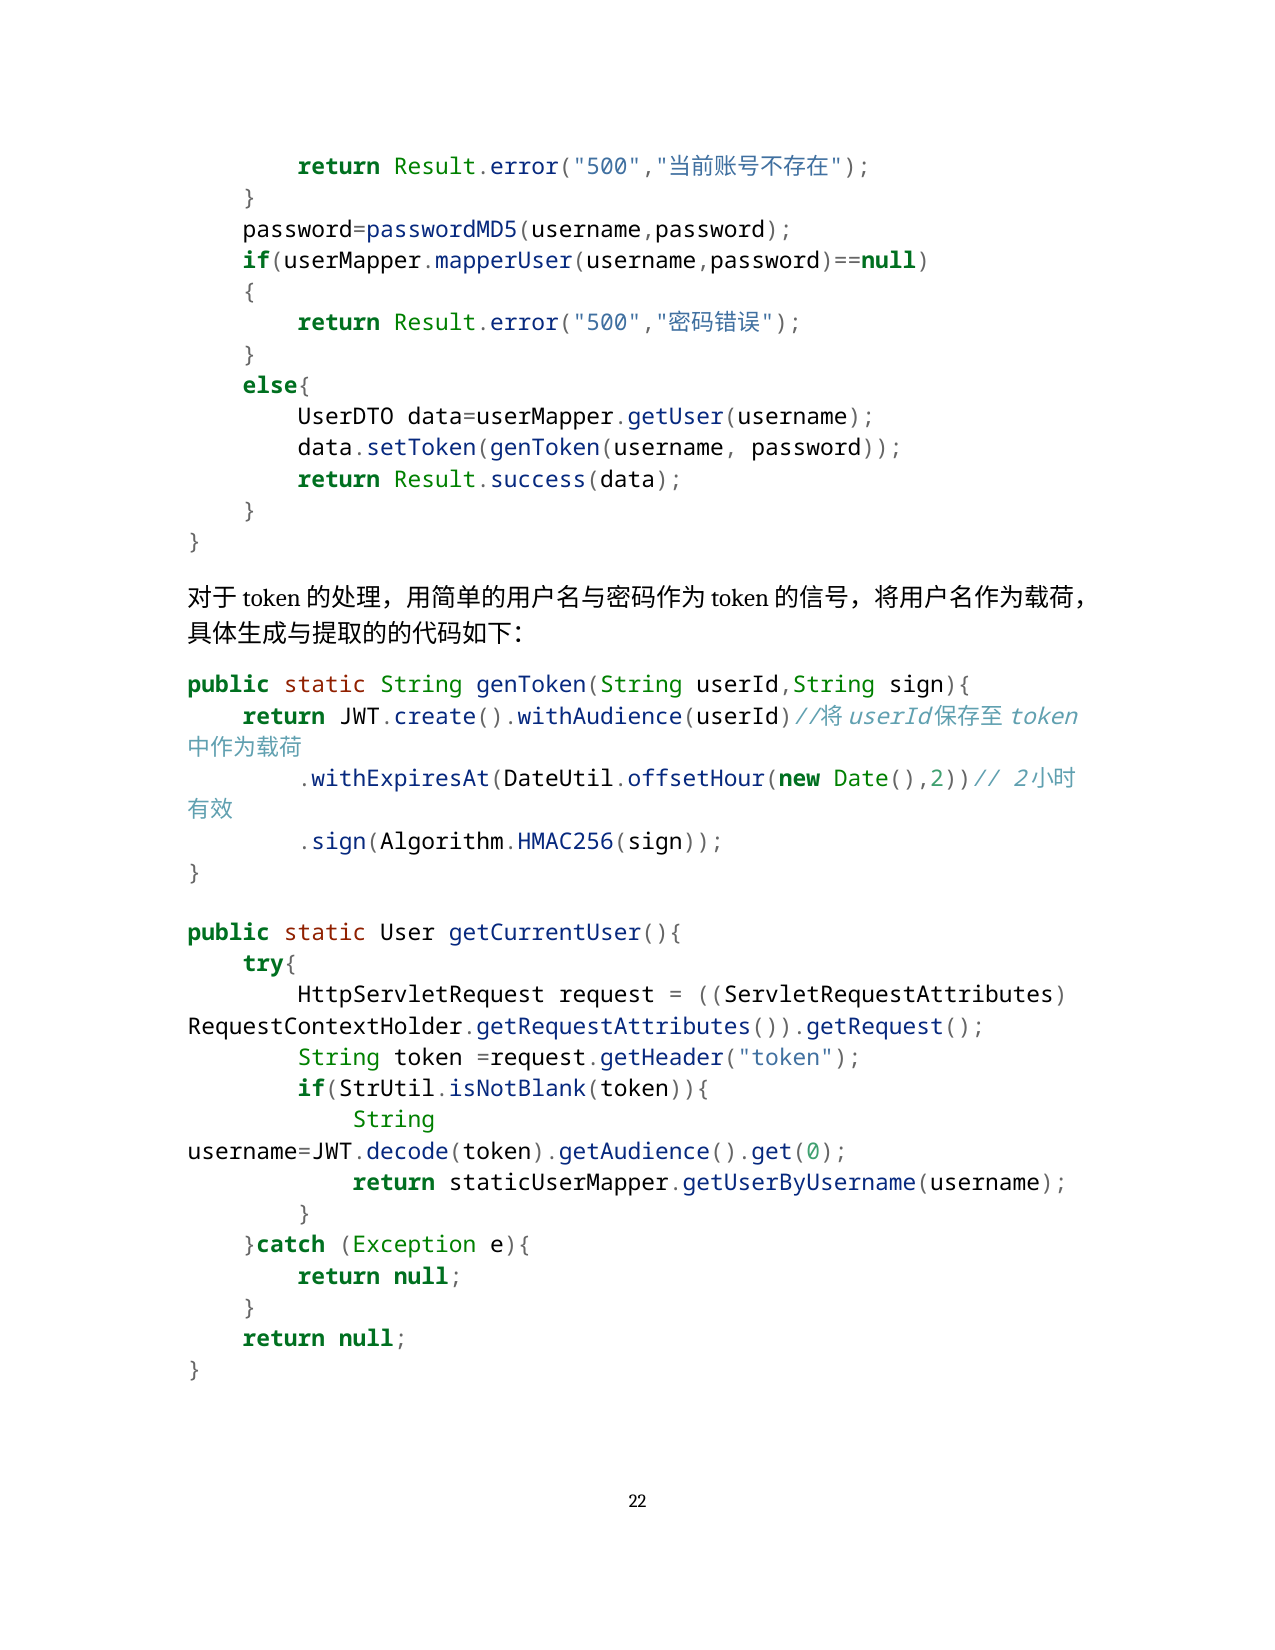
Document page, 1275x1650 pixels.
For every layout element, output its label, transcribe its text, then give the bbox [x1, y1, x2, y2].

text public static String genToken(String userId,String sign){ return JWT.create().withAudience(userId)//将userId保存至token中作为载荷 .withExpiresAt(DateUtil.offsetHour(new Date(),2))// 2小时有效 .sign(Algorithm.HMAC256(sign)); } public static User getCurrentUser(){ try{ HttpServletRequest request = ((ServletRequestAttributes) RequestContextHolder.getRequestAttributes()).getRequest(); String token =request.getHeader("token"); if(StrUtil.isNotBlank(token)){ String username=JWT.decode(token).getAudience().get(0); return staticUserMapper.getUserByUsername(username); } }catch (Exception e){ return null; } return null; } [187, 668, 1087, 1384]
text 对于token的处理，用简单的用户名与密码作为token的信号，将用户名作为载荷，具体生成与提取的的代码如下： [187, 577, 1087, 649]
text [187, 150, 1087, 556]
